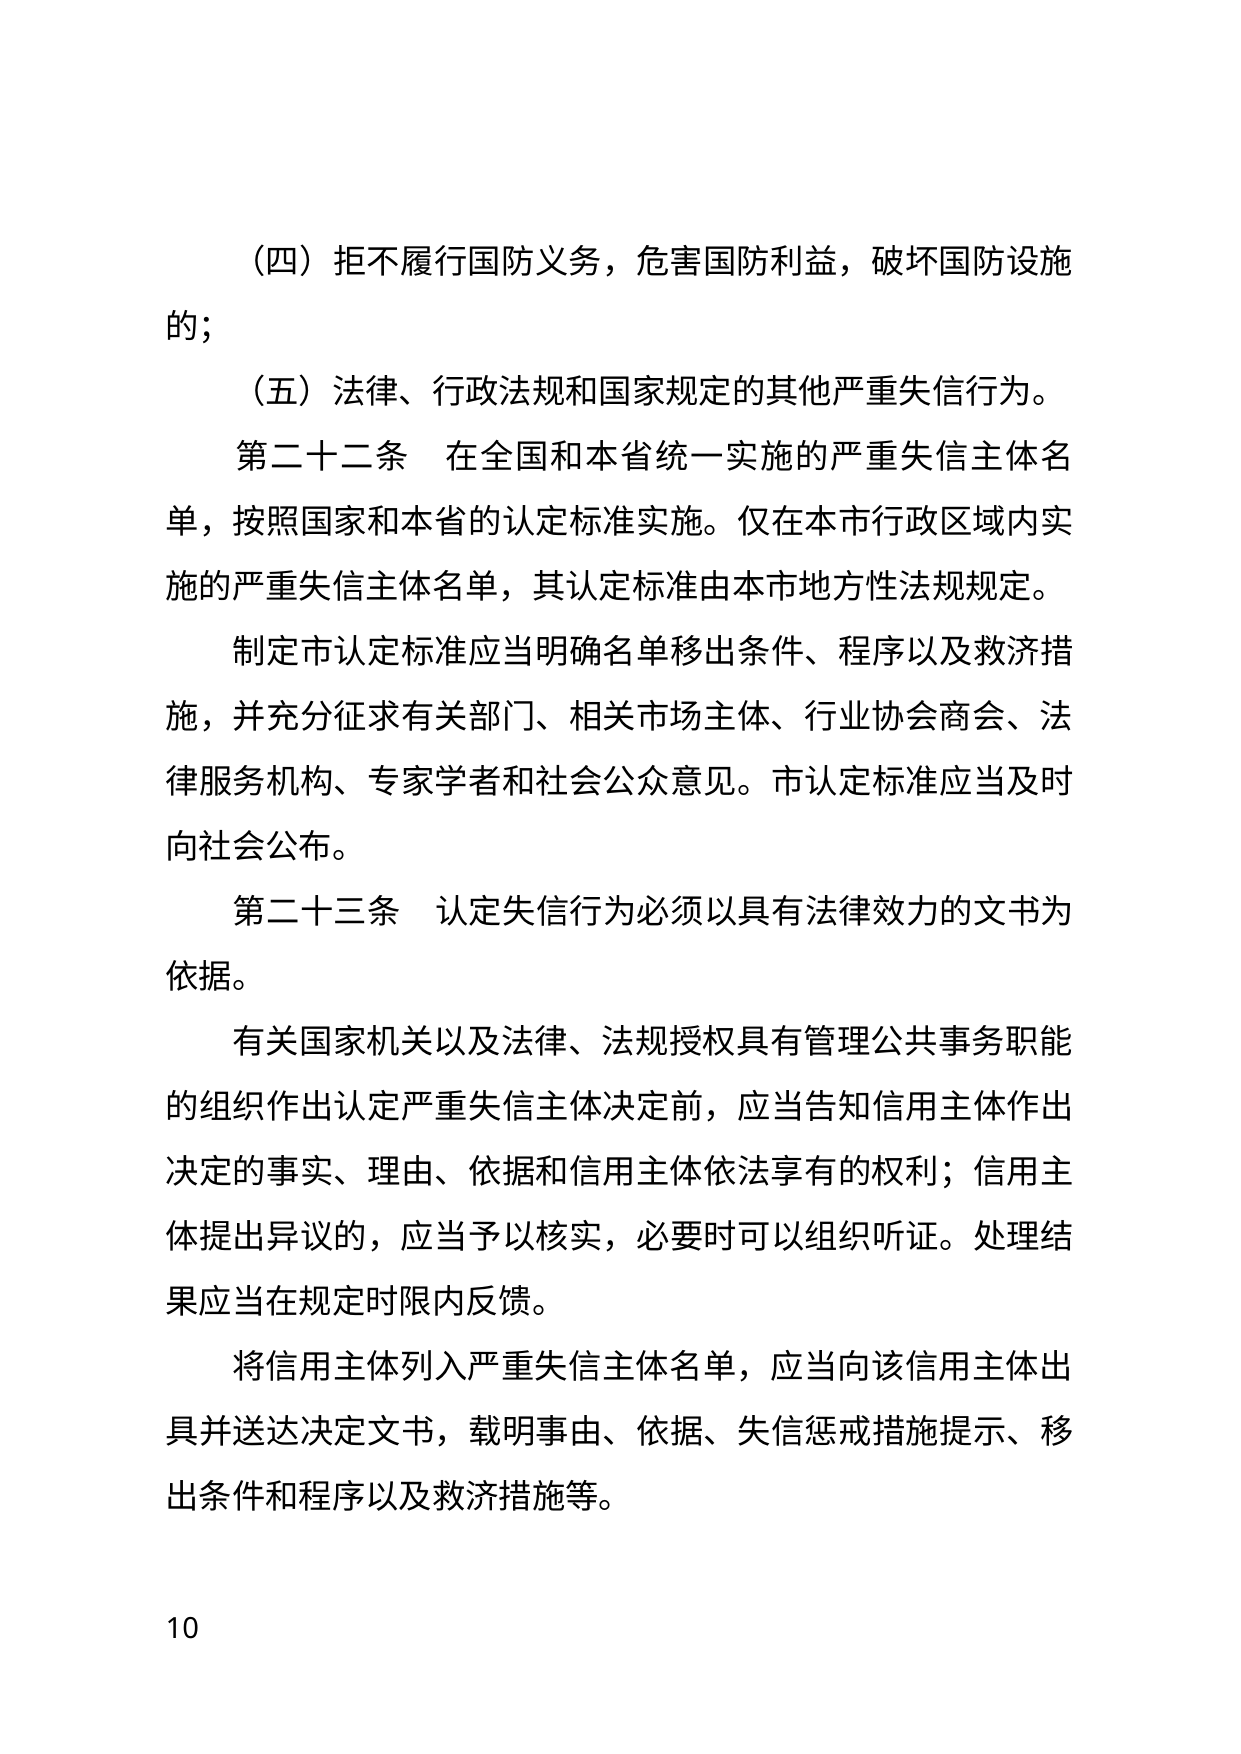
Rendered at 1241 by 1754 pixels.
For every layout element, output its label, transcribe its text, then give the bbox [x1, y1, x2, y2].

text 将信用主体列入严重失信主体名单，应当向该信用主体出具并送达决定文书，载明事由、依据、失信惩戒措施提示、移出条件和程序以及救济措施等。 [165, 1332, 1075, 1527]
text 有关国家机关以及法律、法规授权具有管理公共事务职能的组织作出认定严重失信主体决定前，应当告知信用主体作出决定的事实、理由、依据和信用主体依法享有的权利；信用主体提出异议的，应当予以核实，必要时可以组织听证。处理结果应当在规定时限内反馈。 [165, 1007, 1075, 1332]
text 第二十三条 认定失信行为必须以具有法律效力的文书为依据。 [165, 877, 1075, 1007]
text （五）法律、行政法规和国家规定的其他严重失信行为。 [165, 357, 1075, 422]
text 第二十二条 在全国和本省统一实施的严重失信主体名单，按照国家和本省的认定标准实施。仅在本市行政区域内实施的严重失信主体名单，其认定标准由本市地方性法规规定。 [165, 422, 1075, 617]
text （四）拒不履行国防义务，危害国防利益，破坏国防设施的； [165, 227, 1075, 357]
text 制定市认定标准应当明确名单移出条件、程序以及救济措施，并充分征求有关部门、相关市场主体、行业协会商会、法律服务机构、专家学者和社会公众意见。市认定标准应当及时向社会公布。 [165, 617, 1075, 877]
